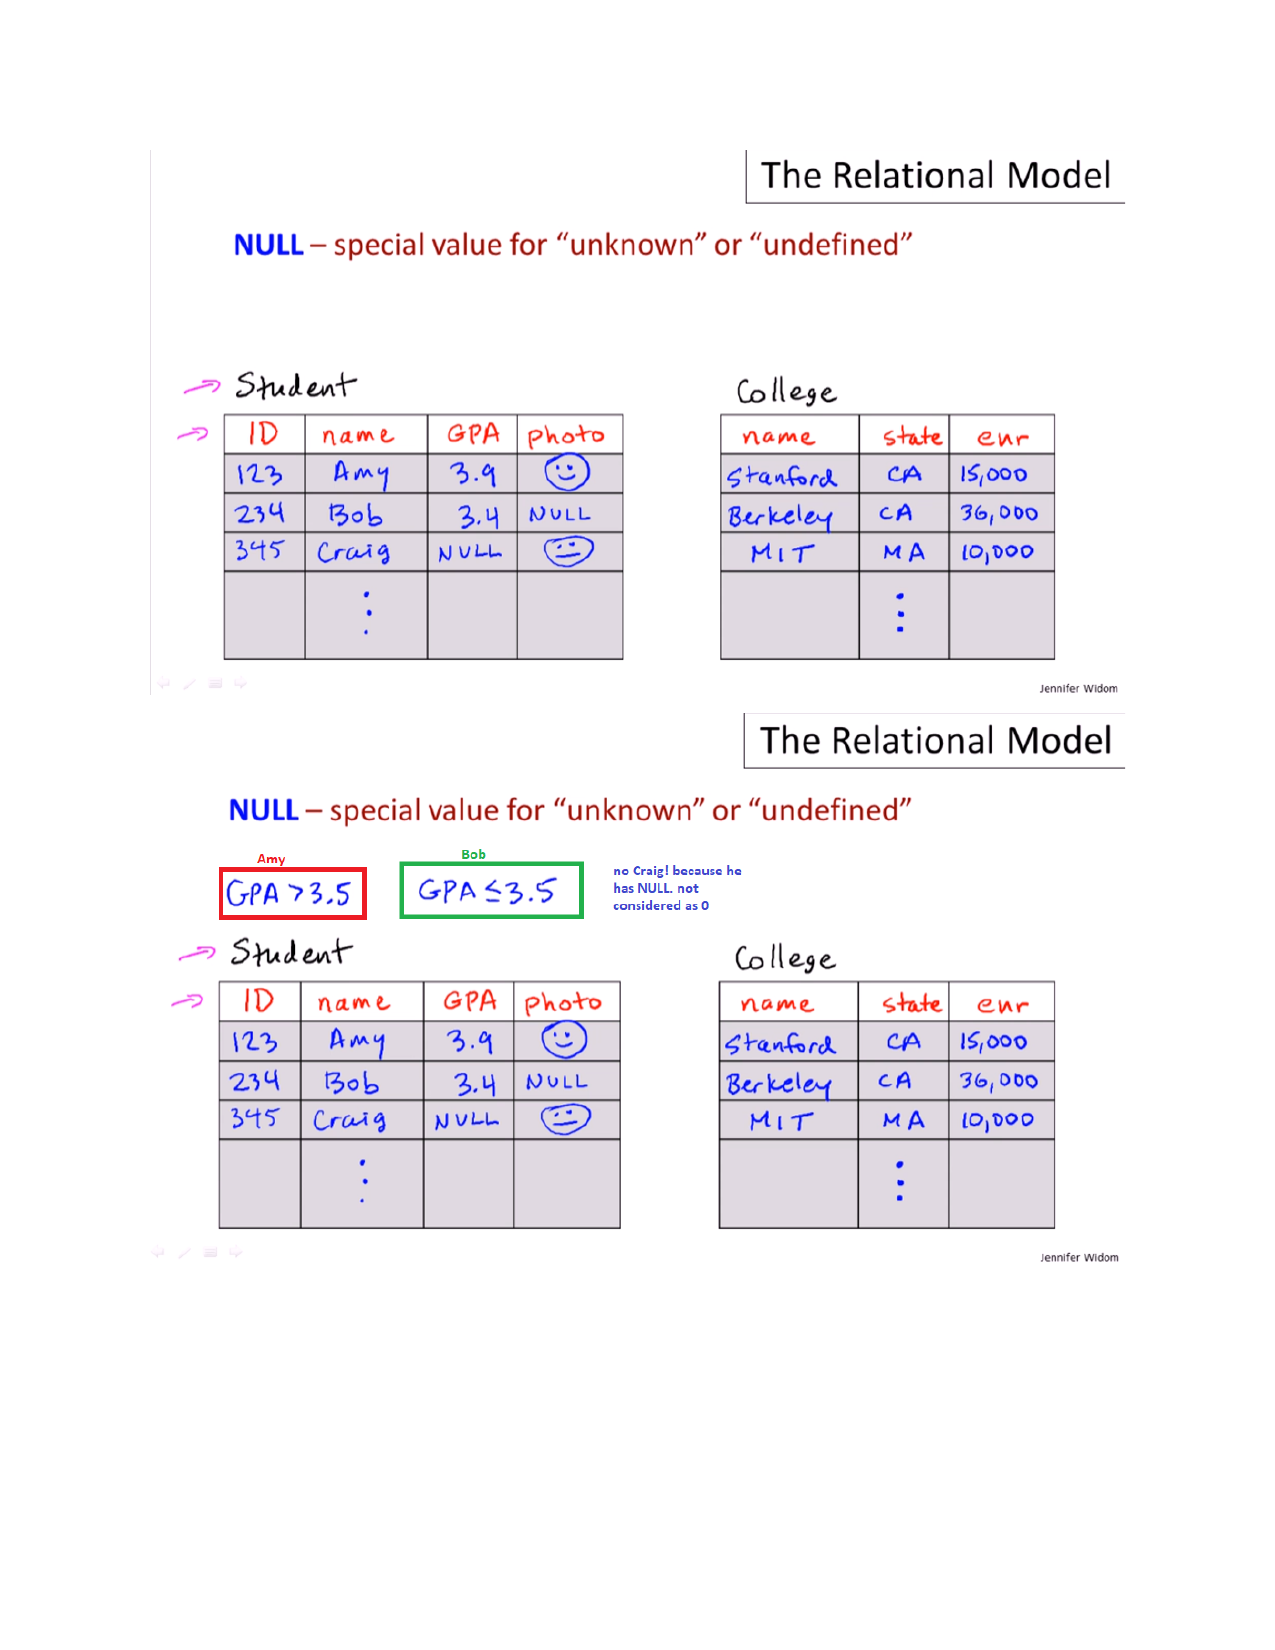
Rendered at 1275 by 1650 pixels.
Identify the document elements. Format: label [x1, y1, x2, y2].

picture [150, 713, 1125, 1265]
picture [150, 150, 1125, 695]
